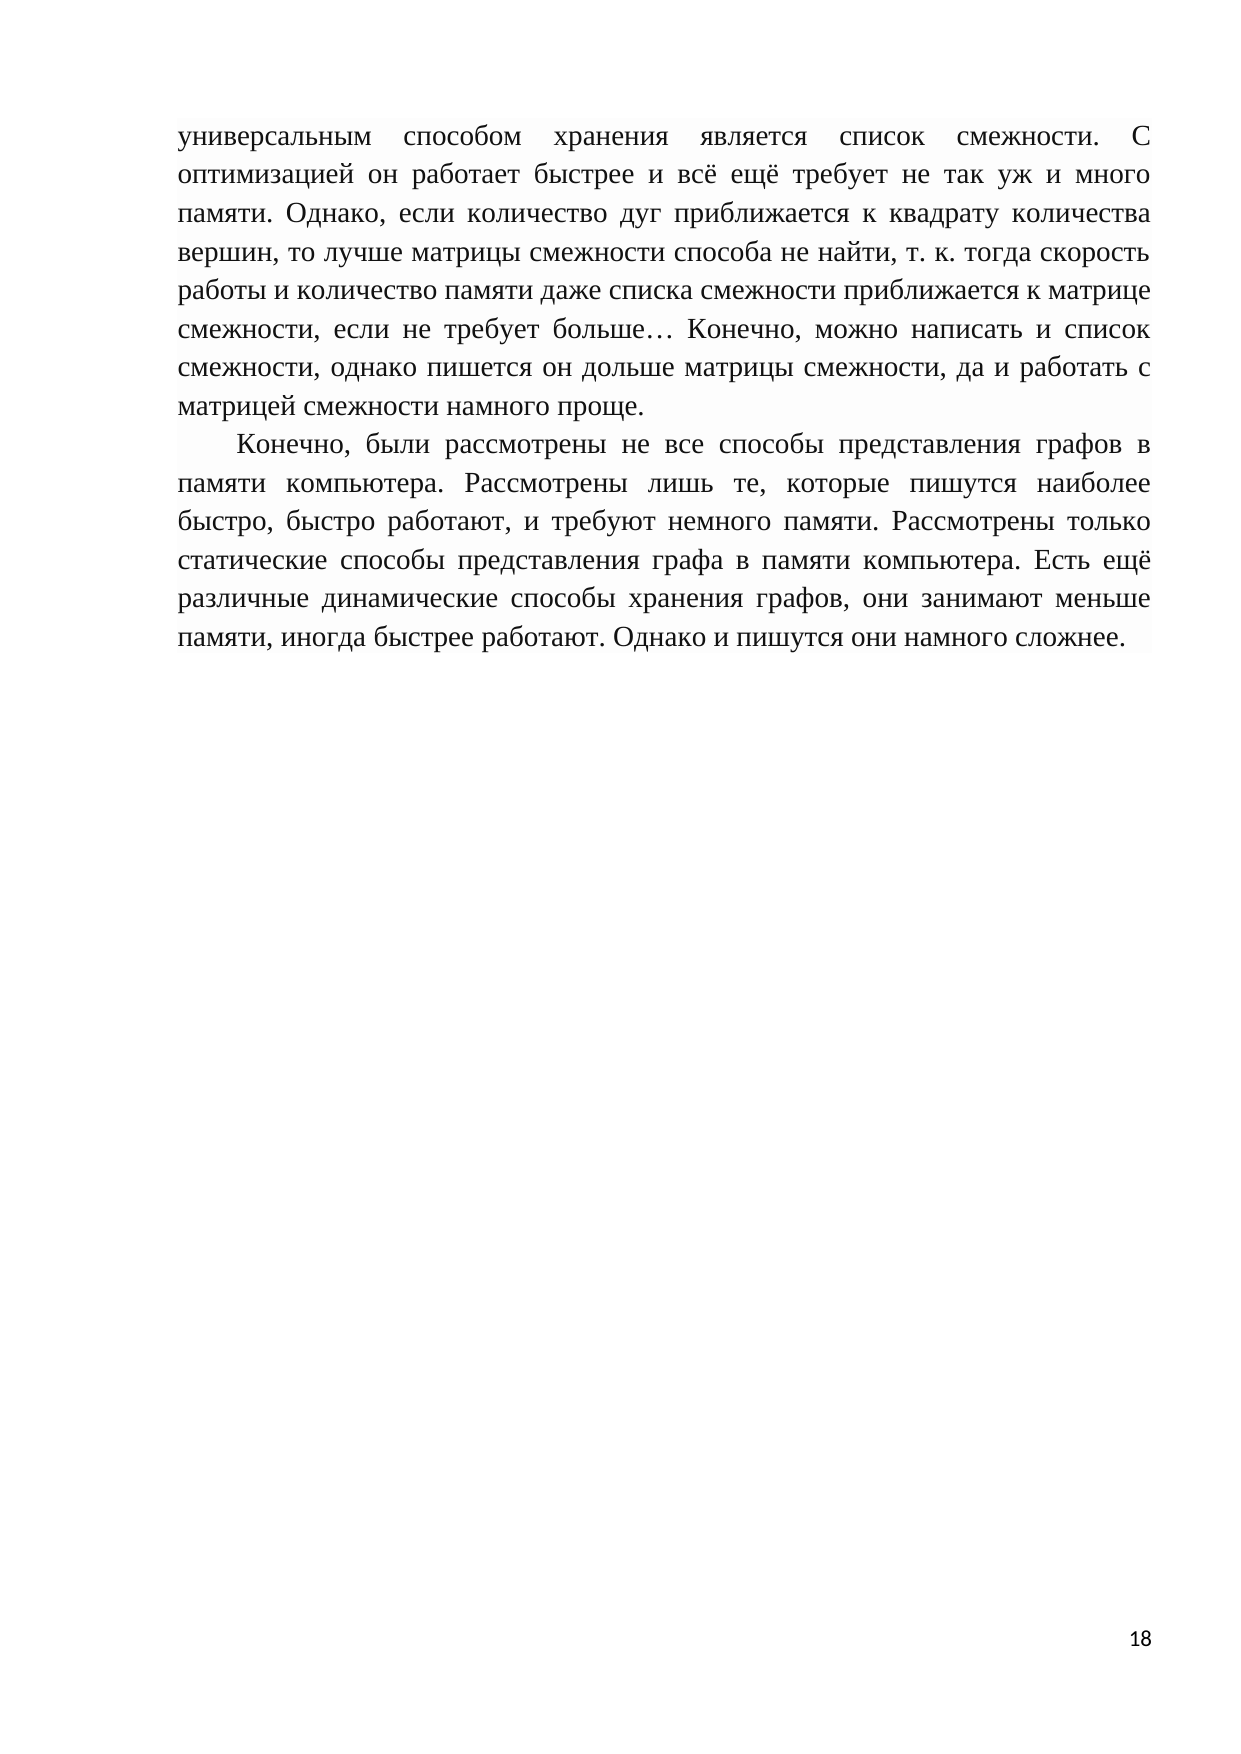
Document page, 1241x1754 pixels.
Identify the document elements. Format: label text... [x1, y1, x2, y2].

text Конечно, были рассмотрены не все способы представления графов в памяти компьютера. Рассмотрены лишь те, которые пишутся наиболее быстро, быстро работают, и требуют немного памяти. Рассмотрены только статические способы представления графа в памяти компьютера. Есть ещё различные динамические способы хранения графов, они занимают меньше памяти, иногда быстрее работают. Однако и пишутся они намного сложнее. [177, 426, 1152, 653]
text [177, 118, 1152, 421]
